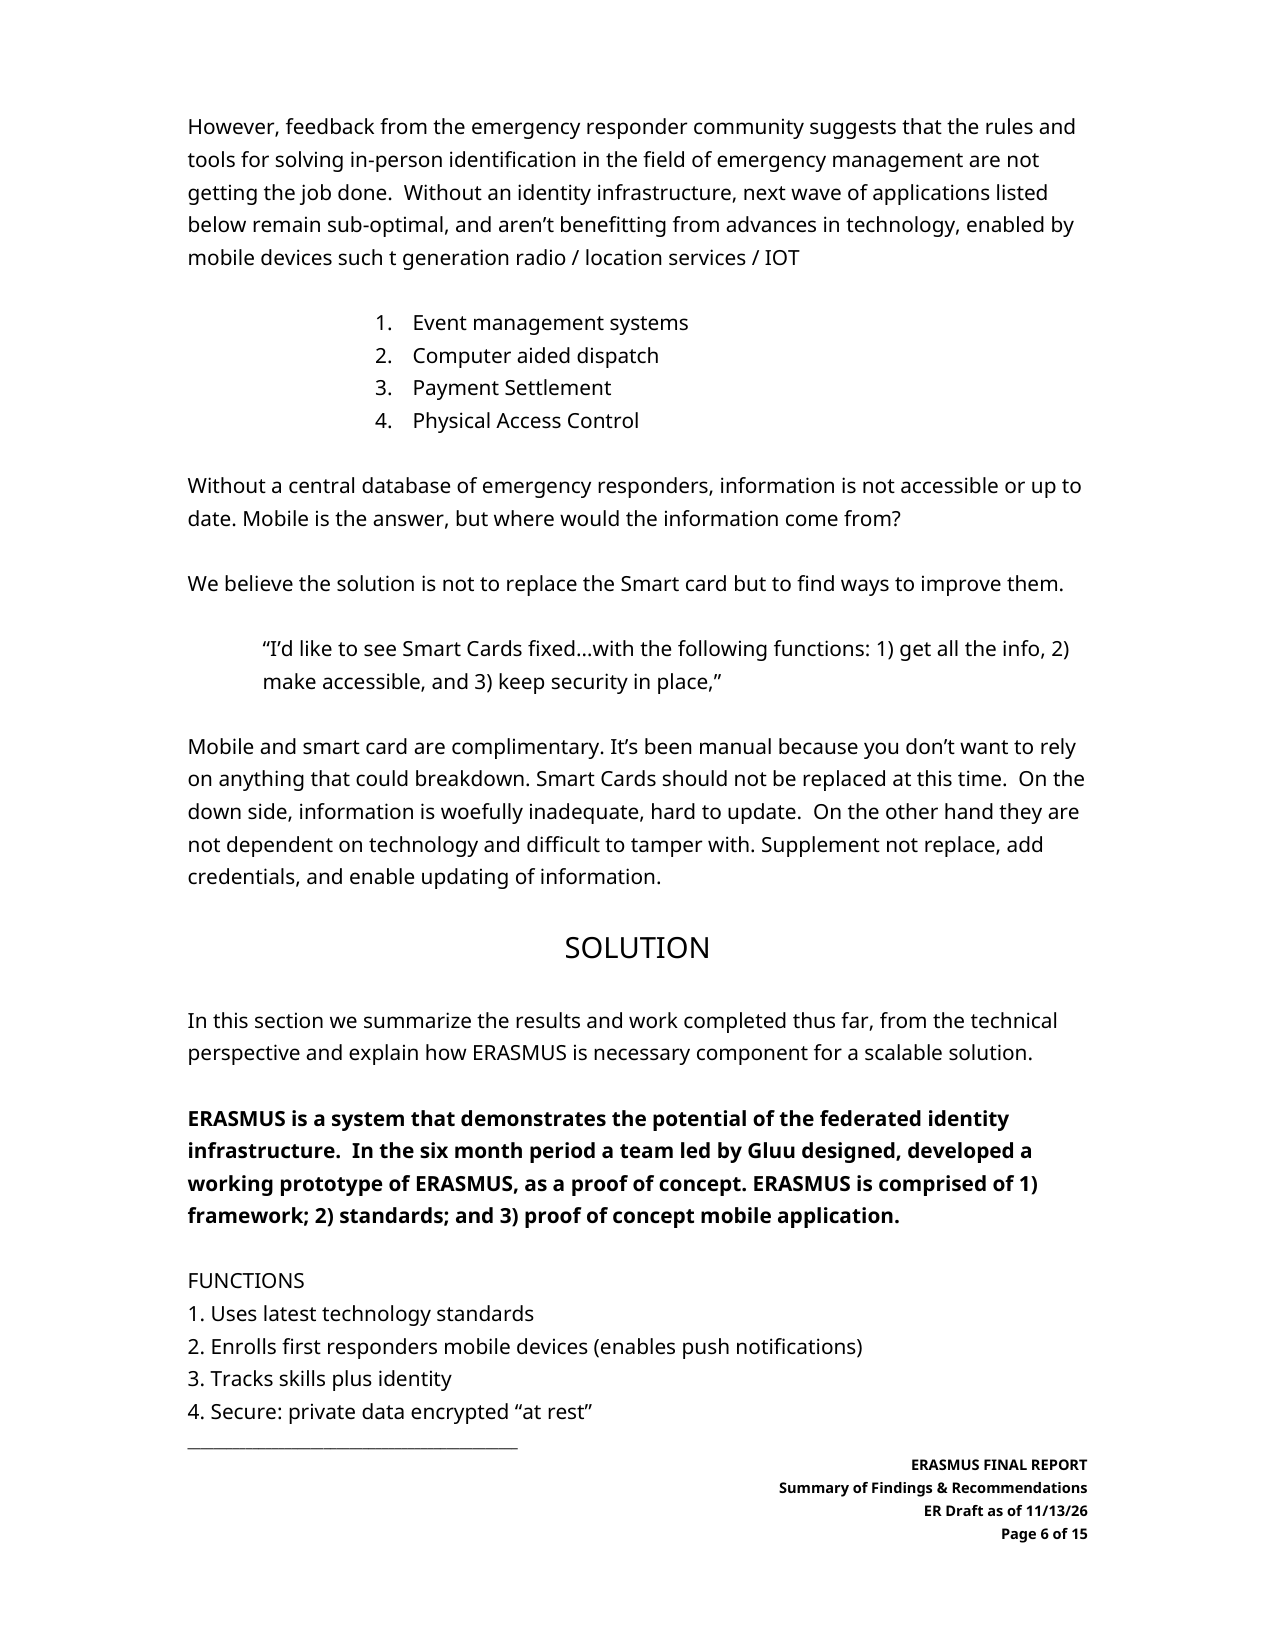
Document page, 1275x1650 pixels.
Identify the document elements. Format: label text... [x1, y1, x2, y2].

text SOLUTION [187, 928, 1087, 967]
text 3. Tracks skills plus identity [187, 1364, 1087, 1393]
text FUNCTIONS [187, 1267, 1087, 1295]
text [187, 112, 1087, 271]
text 1. Uses latest technology standards [187, 1299, 1087, 1328]
text 4. Secure: private data encrypted “at rest” [187, 1397, 1087, 1426]
list Physical Access Control [375, 406, 1087, 434]
list Computer aided dispatch [375, 341, 1087, 369]
text Mobile and smart card are complimentary. It’s been manual because you don’t want to rely on anything that could breakdown. Smart Cards should not be replaced at this time. On the down side, information is woefully inadequate, hard to update. On the other hand they are not dependent on technology and difficult to tamper with. Supplement not replace, add credentials, and enable updating of information. [187, 732, 1087, 891]
text 2. Enrolls first responders mobile devices (enables push notifications) [187, 1332, 1087, 1360]
text Without a central database of emergency responders, information is not accessible or up to date. Mobile is the answer, but where would the information come from? [187, 471, 1087, 532]
text In this section we summarize the results and work completed thus far, from the technical perspective and explain how ERASMUS is necessary component for a scalable solution. [187, 1006, 1087, 1067]
list Payment Settlement [375, 373, 1087, 402]
text ERASMUS is a system that demonstrates the potential of the federated identity infrastructure. In the six month period a team led by Gluu designed, developed a working prototype of ERASMUS, as a proof of concept. ERASMUS is comprised of 1) framework; 2) standards; and 3) proof of concept mobile application. [187, 1104, 1087, 1230]
text “I’d like to see Smart Cards fixed…with the following functions: 1) get all the info, 2) make accessible, and 3) keep security in place,” [262, 634, 1087, 695]
list Event management systems [375, 308, 1087, 337]
text We believe the solution is not to replace the Smart card but to find ways to improve them. [187, 569, 1087, 597]
